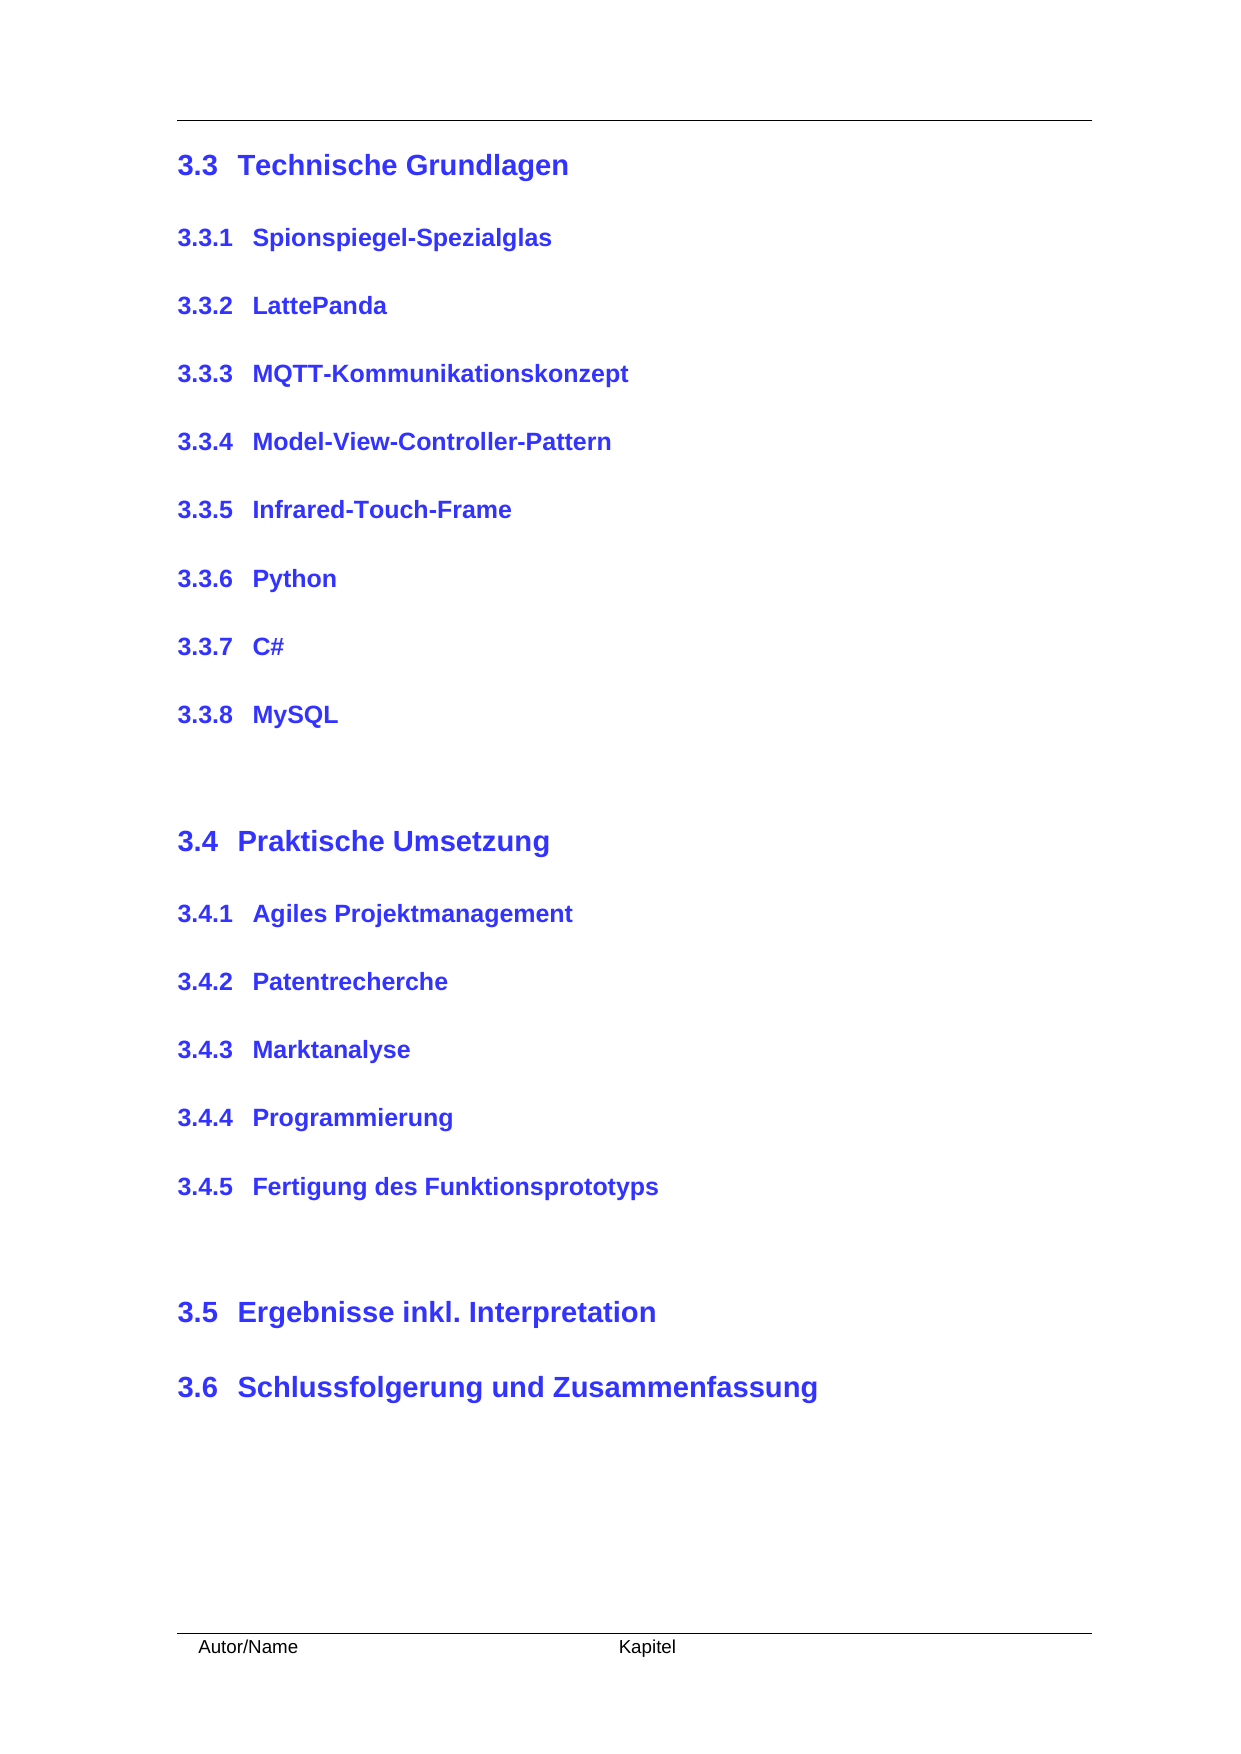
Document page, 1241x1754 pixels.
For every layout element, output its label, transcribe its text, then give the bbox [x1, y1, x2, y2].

subtitle Schlussfolgerung und Zusammenfassung [177, 1371, 1092, 1404]
subtitle Model-View-Controller-Pattern [177, 427, 1092, 456]
subtitle Programmierung [177, 1103, 1092, 1132]
subtitle LattePanda [177, 291, 1092, 320]
subtitle MQTT-Kommunikationskonzept [177, 359, 1092, 388]
subtitle Fertigung des Funktionsprototyps [177, 1171, 1092, 1200]
subtitle Praktische Umsetzung [177, 824, 1092, 857]
subtitle Technische Grundlagen [177, 148, 1092, 181]
subtitle Patentrecherche [177, 967, 1092, 996]
subtitle C# [177, 632, 1092, 661]
subtitle MySQL [177, 700, 1092, 729]
subtitle Infrared-Touch-Frame [177, 496, 1092, 524]
subtitle Agiles Projektmanagement [177, 899, 1092, 928]
subtitle Marktanalyse [177, 1035, 1092, 1064]
subtitle Ergebnisse inkl. Interpretation [177, 1295, 1092, 1329]
subtitle Spionspiegel-Spezialglas [177, 223, 1092, 252]
subtitle Python [177, 564, 1092, 592]
